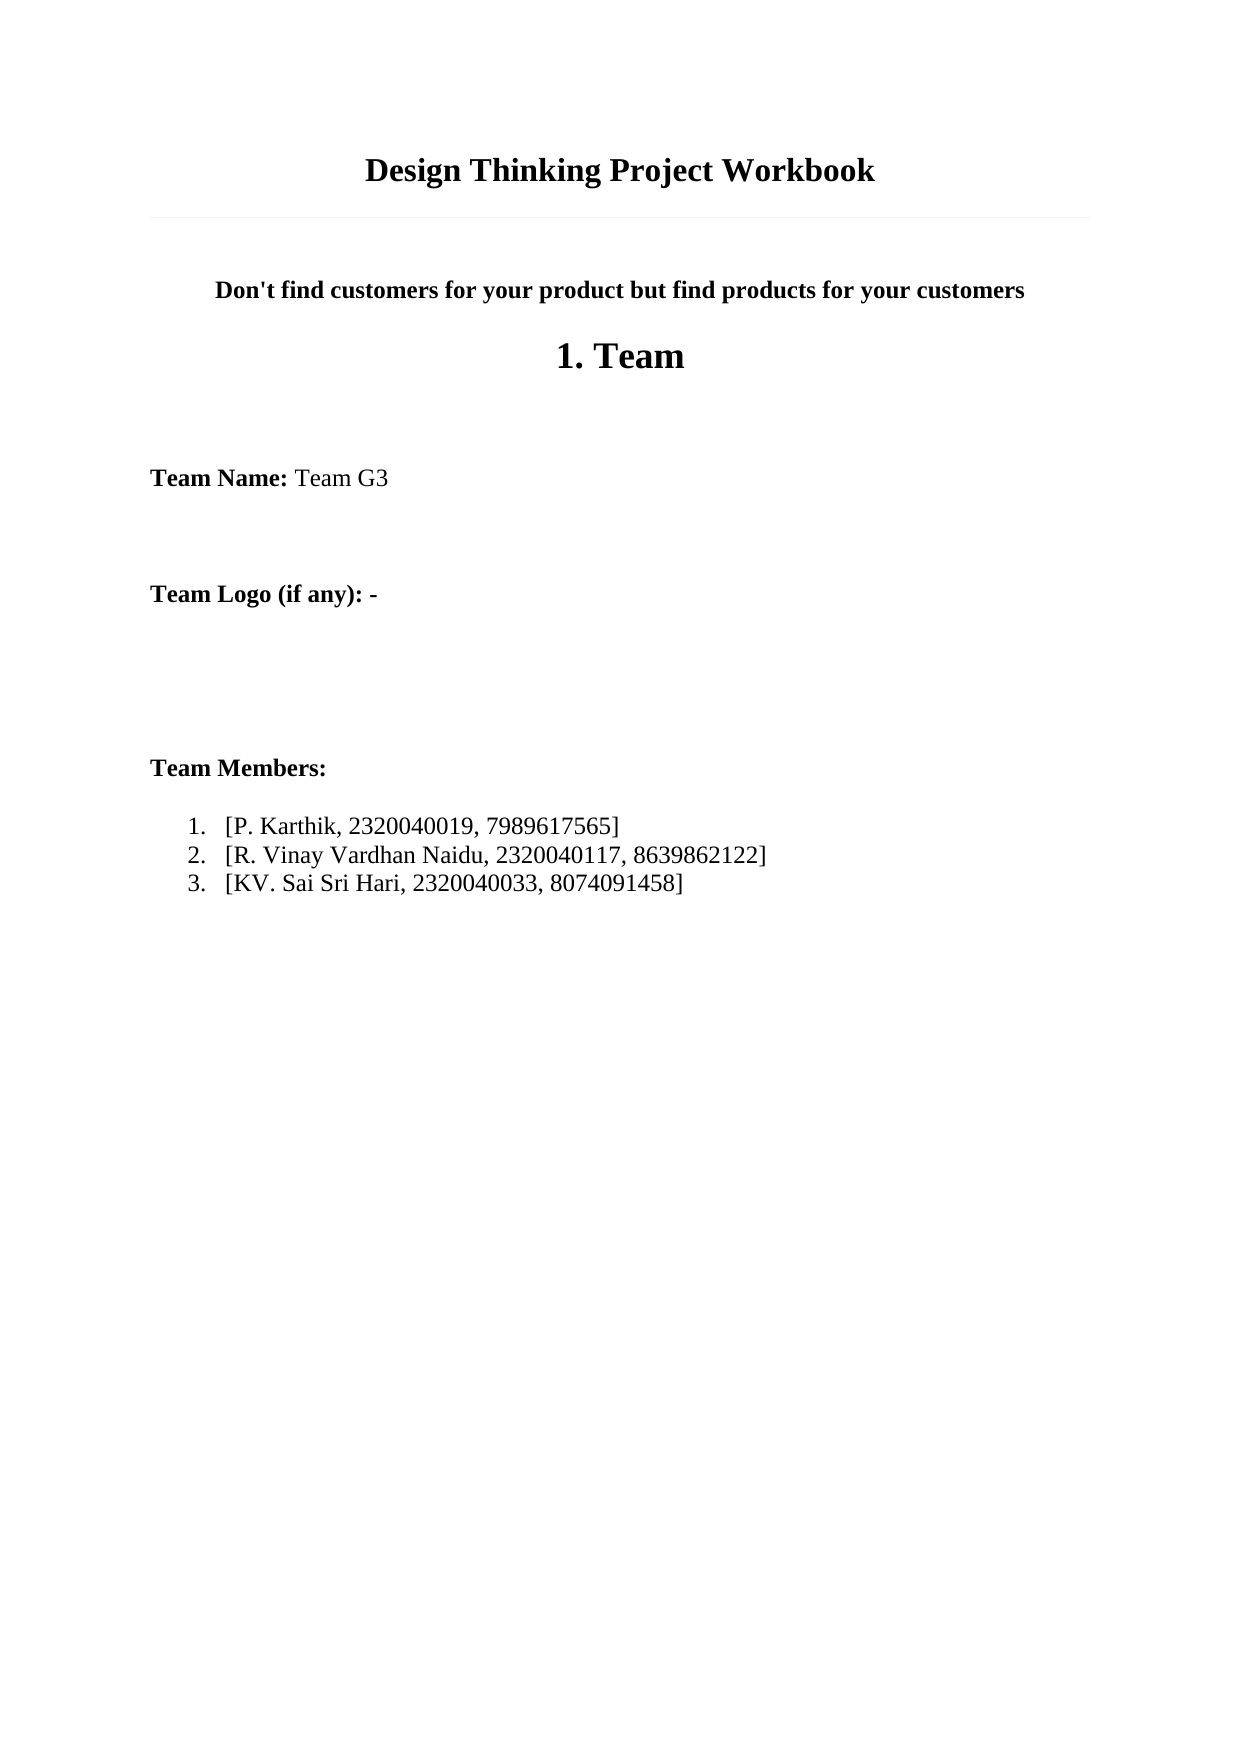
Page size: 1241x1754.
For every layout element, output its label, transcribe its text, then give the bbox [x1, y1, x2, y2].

list [R. Vinay Vardhan Naidu, 2320040117, 8639862122] [187, 840, 1090, 868]
text Design Thinking Project Workbook [150, 150, 1090, 188]
list [KV. Sai Sri Hari, 2320040033, 8074091458] [187, 868, 1090, 897]
text 1. Team [150, 333, 1090, 376]
text Team Members: [150, 753, 1090, 782]
text Don't find customers for your product but find products for your customers [150, 275, 1090, 304]
text Team Logo (if any): - [150, 579, 1090, 608]
list [P. Karthik, 2320040019, 7989617565] [187, 811, 1090, 840]
text Team Name: Team G3 [150, 463, 1090, 492]
